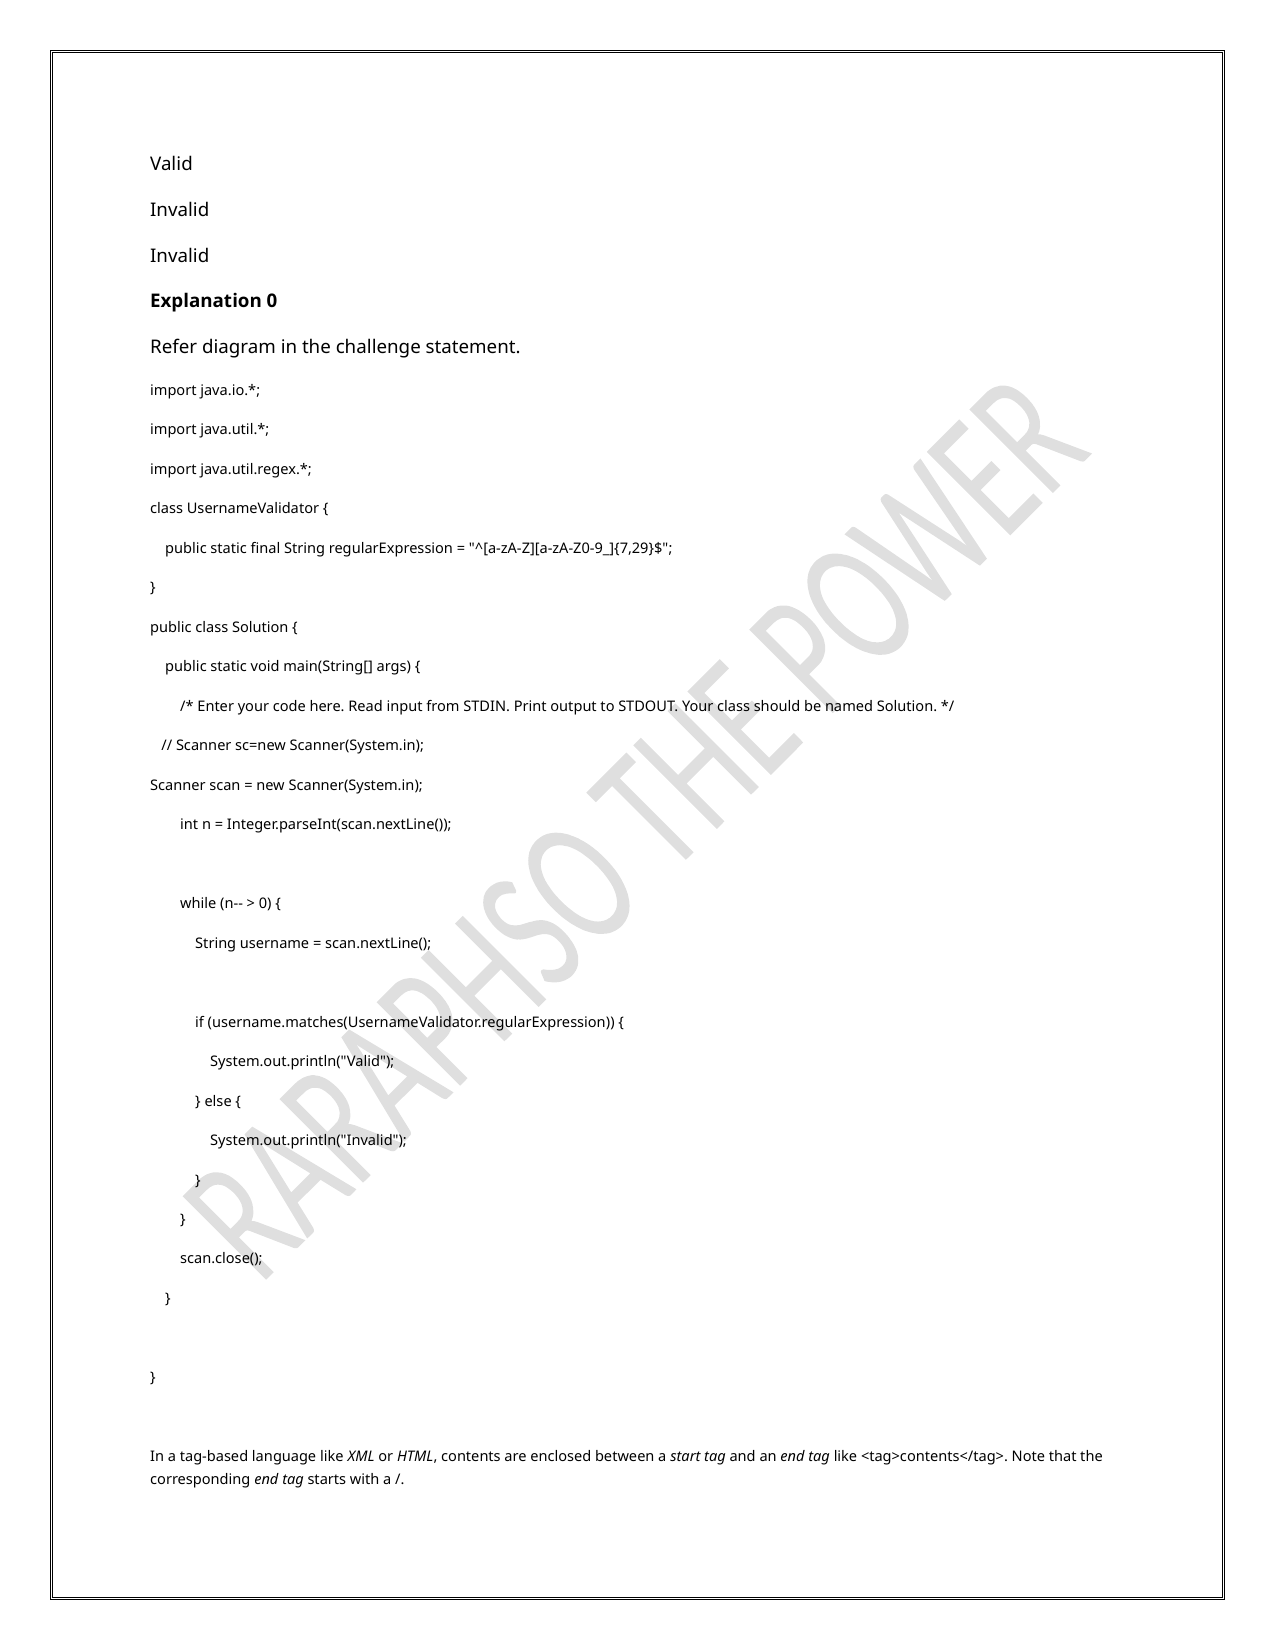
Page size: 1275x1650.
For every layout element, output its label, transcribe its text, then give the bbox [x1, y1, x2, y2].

text int n = Integer.parseInt(scan.nextLine()); [150, 814, 1125, 834]
text import java.io.*; [150, 380, 1125, 399]
text /* Enter your code here. Read input from STDIN. Print output to STDOUT. Your class should be named Solution. */ [150, 696, 1125, 715]
text class UsernameValidator { [150, 498, 1125, 518]
text Scanner scan = new Scanner(System.in); [150, 774, 1125, 794]
text In a tag-based language like XML or HTML, contents are enclosed between a start tag and an end tag like <tag>contents</tag>. Note that the corresponding end tag starts with a /. [150, 1446, 1125, 1488]
text } [150, 577, 1125, 597]
text import java.util.regex.*; [150, 459, 1125, 478]
text } else { [150, 1090, 1125, 1110]
text } [150, 1169, 1125, 1189]
text String username = scan.nextLine(); [150, 932, 1125, 952]
text Invalid [150, 242, 1125, 267]
text Valid [150, 150, 1125, 176]
text System.out.println("Invalid"); [150, 1130, 1125, 1150]
text while (n-- > 0) { [150, 893, 1125, 913]
text // Scanner sc=new Scanner(System.in); [150, 735, 1125, 755]
text if (username.matches(UsernameValidator.regularExpression)) { [150, 1011, 1125, 1031]
text } [150, 1209, 1125, 1229]
text } [150, 1288, 1125, 1308]
text Explanation 0 [150, 288, 1125, 313]
text public static void main(String[] args) { [150, 656, 1125, 676]
text scan.close(); [150, 1248, 1125, 1268]
text } [150, 1367, 1125, 1387]
text Invalid [150, 196, 1125, 221]
text import java.util.*; [150, 419, 1125, 439]
text public static final String regularExpression = "^[a-zA-Z][a-zA-Z0-9_]{7,29}$"; [150, 538, 1125, 557]
text public class Solution { [150, 617, 1125, 636]
text Refer diagram in the challenge statement. [150, 334, 1125, 359]
text System.out.println("Valid"); [150, 1051, 1125, 1071]
